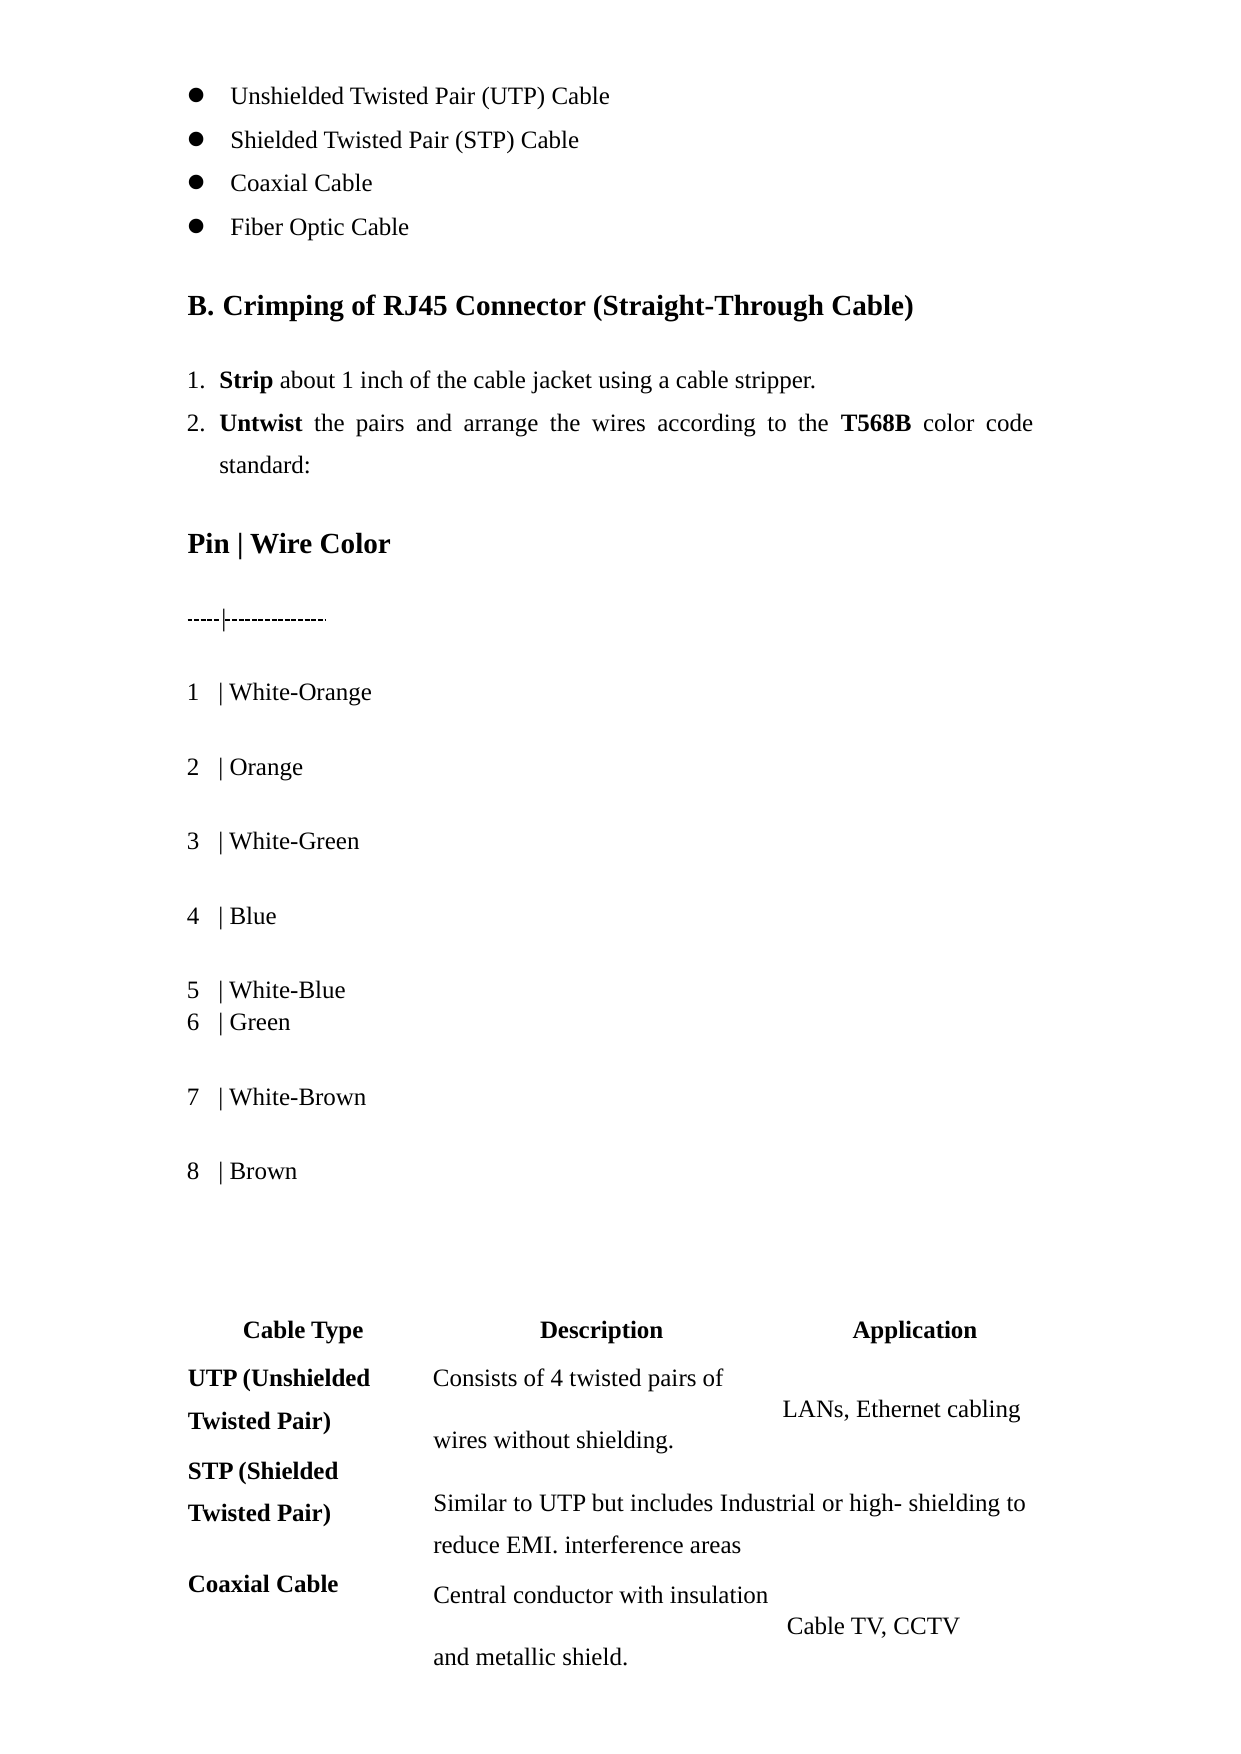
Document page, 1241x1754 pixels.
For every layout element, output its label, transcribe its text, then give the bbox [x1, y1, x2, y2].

table_header UTP (Unshielded Twisted Pair) STP (Shielded Twisted Pair) Coaxial Cable [188, 1357, 433, 1673]
text Pin | Wire Color [187, 526, 1034, 560]
text Cable Type Description Application [29, 1315, 1034, 1344]
list | White-Blue [187, 976, 1033, 1004]
list | Green [187, 1007, 1033, 1036]
list | White-Orange [187, 677, 1033, 706]
list | Orange [187, 752, 1033, 781]
text B. Crimping of RJ45 Connector (Straight-Through Cable) [187, 288, 1034, 322]
list Shielded Twisted Pair (STP) Cable [187, 125, 1033, 154]
list Coaxial Cable [187, 168, 1033, 197]
text | [221, 603, 1033, 632]
list Fiber Optic Cable [187, 212, 1033, 241]
list Untwist the pairs and arrange the wires according to the T568B color code standard: [187, 408, 1033, 479]
list | Brown [187, 1156, 1033, 1185]
list Strip about 1 inch of the cable jacket using a cable stripper. [187, 365, 1033, 394]
list | White-Brown [187, 1082, 1033, 1111]
list | Blue [187, 901, 1033, 930]
list | White-Green [187, 826, 1033, 855]
table_header Consists of 4 twisted pairs of LANs, Ethernet cabling wires without shielding. Similar to UTP but includes Industrial or high- shielding to reduce EMI. interference areas Central conductor with insulation Cable TV, CCTV and metallic shield. [433, 1357, 1027, 1673]
list Unshielded Twisted Pair (UTP) Cable [187, 81, 1033, 110]
